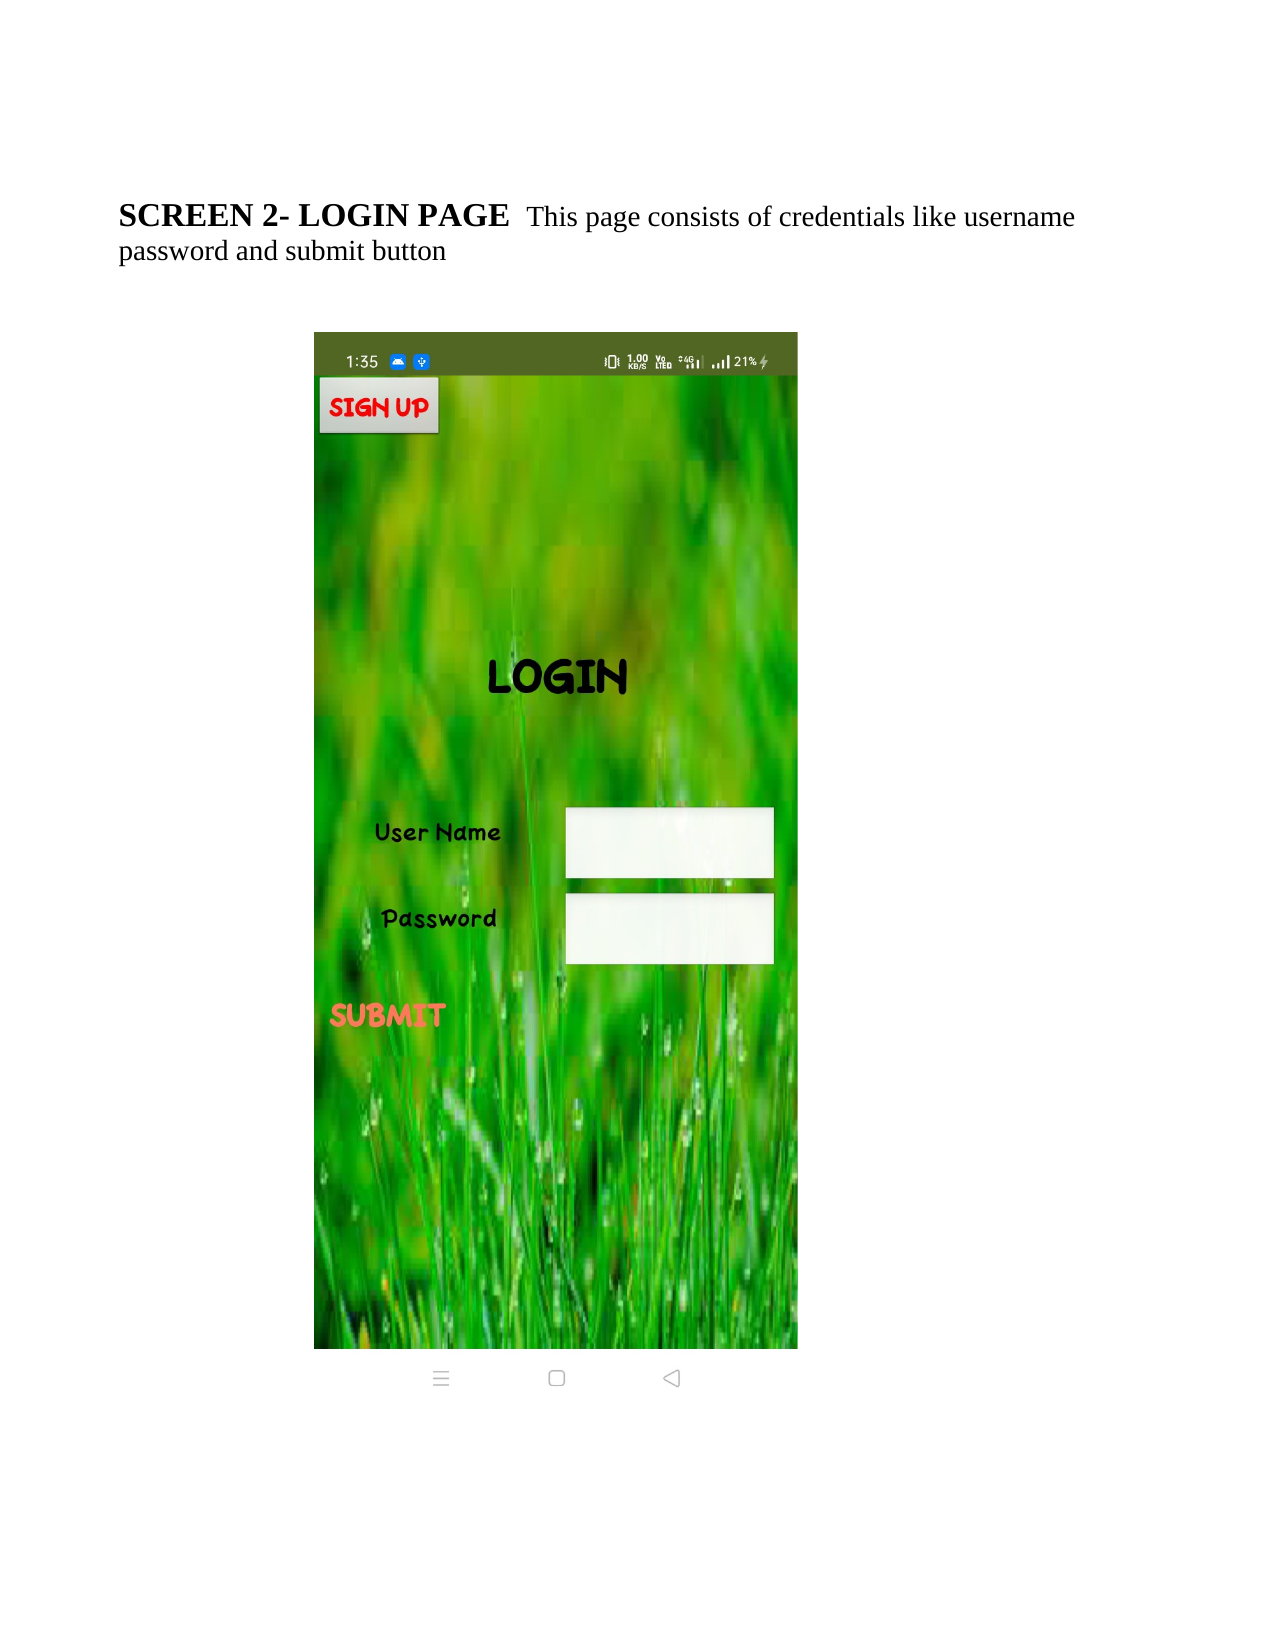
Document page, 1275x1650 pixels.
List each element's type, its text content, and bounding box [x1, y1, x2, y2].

picture [314, 332, 798, 1388]
text SCREEN 2- LOGIN PAGE This page consists of credentials like username password and submit button [118, 195, 1152, 267]
